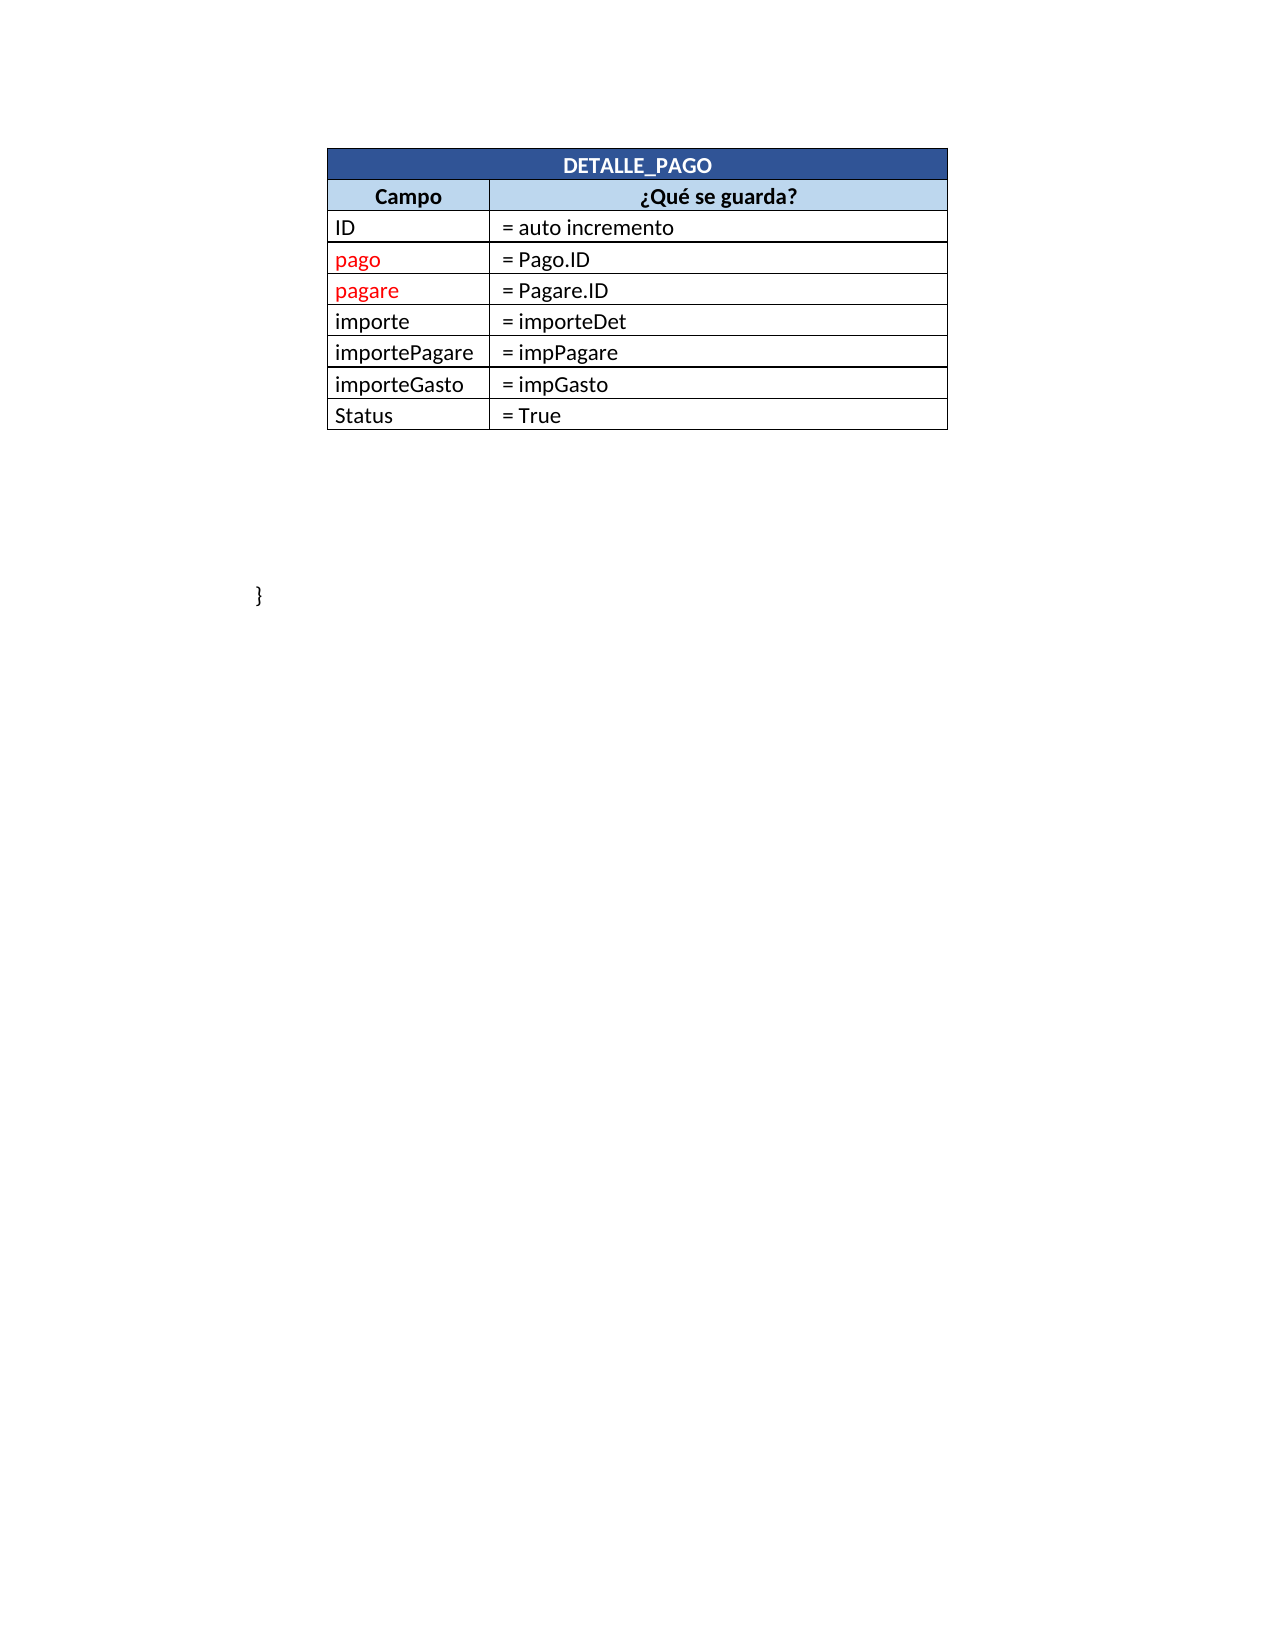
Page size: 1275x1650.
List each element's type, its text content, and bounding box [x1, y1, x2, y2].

table_cell pago [328, 243, 489, 273]
table_cell ID [328, 211, 489, 241]
table_cell = impGasto [490, 368, 947, 398]
table_header DETALLE_PAGO [328, 149, 947, 179]
table_cell Campo [328, 180, 489, 210]
table_cell = Pago.ID [490, 243, 947, 273]
table_cell = auto incremento [490, 211, 947, 241]
table_cell = impPagare [490, 336, 947, 366]
table_cell importeGasto [328, 368, 489, 398]
table_cell ¿Qué se guarda? [490, 180, 947, 210]
table_cell = Pagare.ID [490, 274, 947, 304]
table_cell Status [328, 399, 489, 429]
list } [193, 581, 1157, 609]
table_cell importePagare [328, 336, 489, 366]
table_cell pagare [328, 274, 489, 304]
table_cell = importeDet [490, 305, 947, 335]
table_cell importe [328, 305, 489, 335]
table_cell = True [490, 399, 947, 429]
